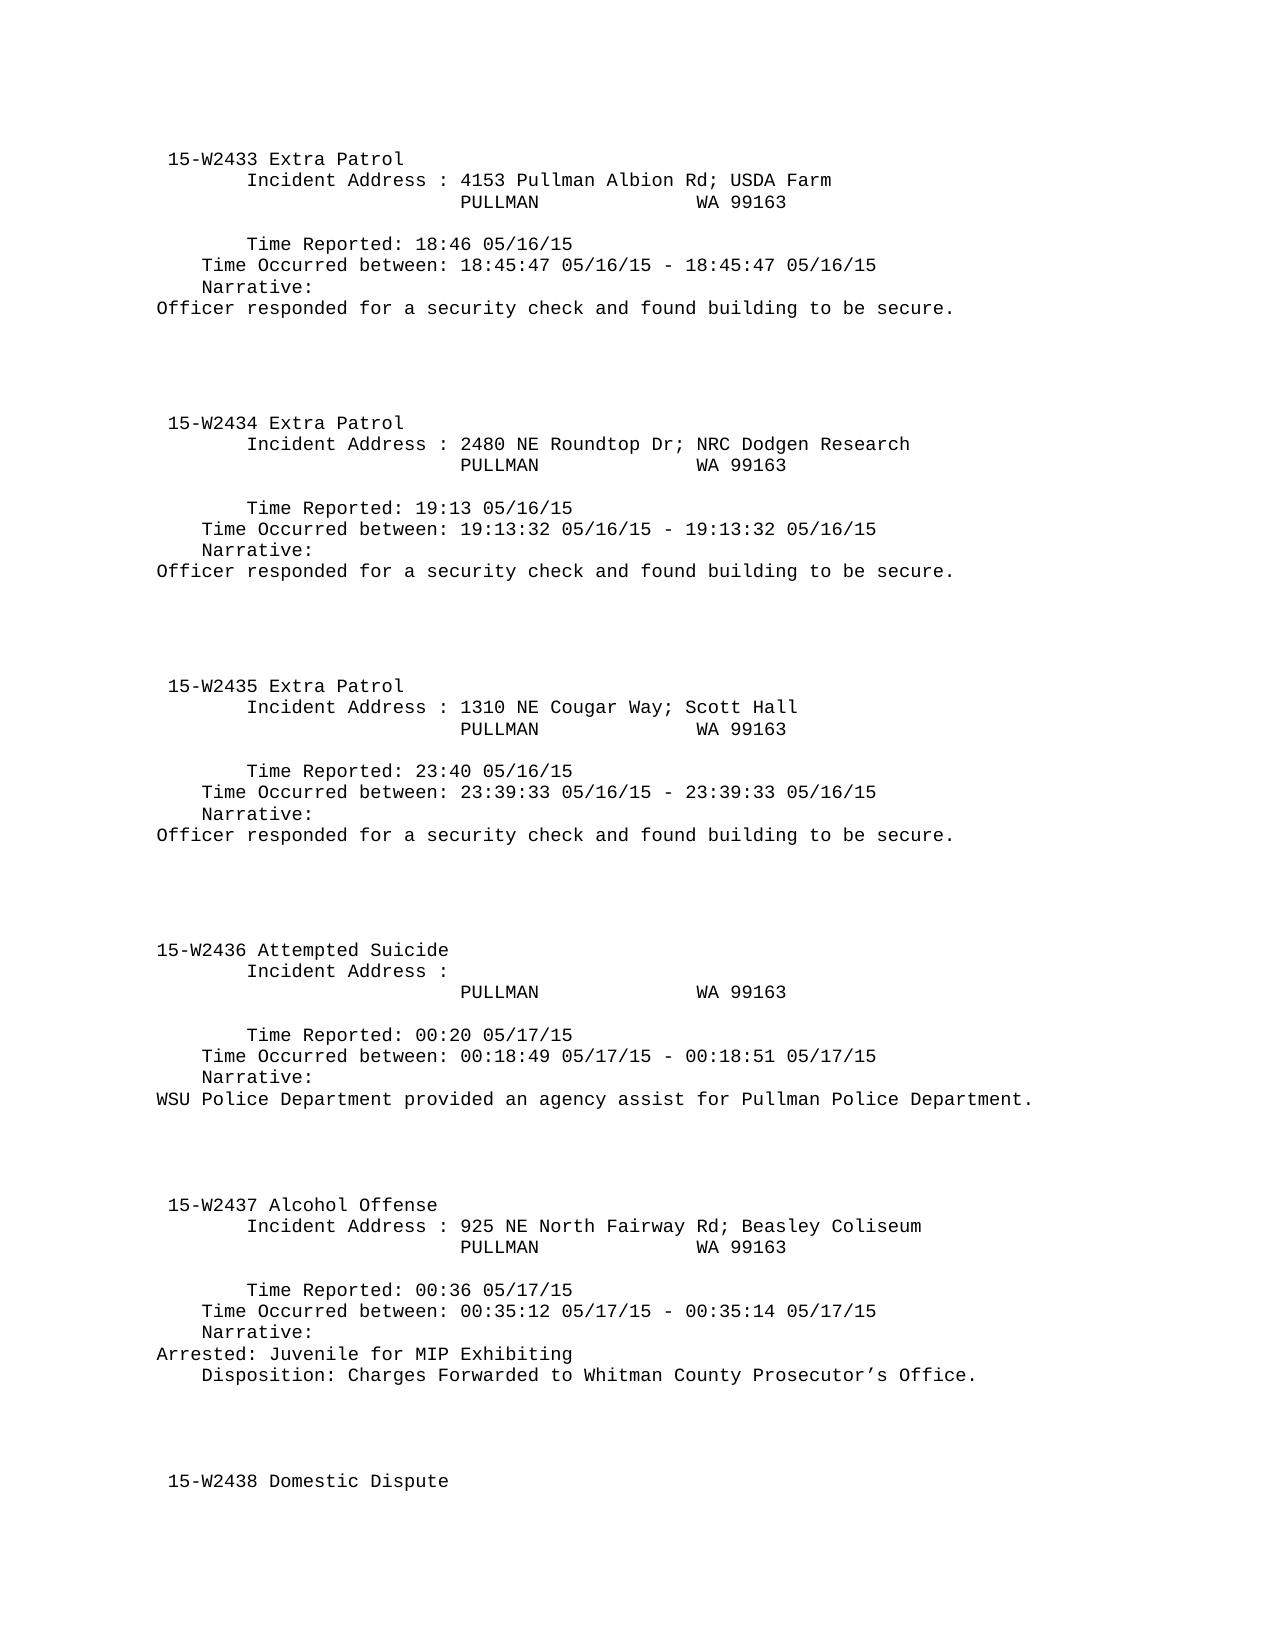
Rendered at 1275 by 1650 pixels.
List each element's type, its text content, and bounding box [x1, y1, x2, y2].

text PULLMAN WA 99163 [156, 719, 1118, 741]
text Time Reported: 23:40 05/16/15 [156, 762, 1118, 783]
text Time Reported: 18:46 05/16/15 [156, 235, 1118, 256]
text Time Reported: 19:13 05/16/15 [156, 498, 1118, 520]
text Officer responded for a security check and found building to be secure. [156, 299, 1118, 320]
text Officer responded for a security check and found building to be secure. [156, 562, 1118, 583]
text 15-W2436 Attempted Suicide [156, 941, 1118, 962]
text PULLMAN WA 99163 [156, 983, 1118, 1004]
text Incident Address : 1310 NE Cougar Way; Scott Hall [156, 698, 1118, 719]
text 15-W2437 Alcohol Offense [156, 1196, 1118, 1217]
text Time Occurred between: 00:18:49 05/17/15 - 00:18:51 05/17/15 [156, 1047, 1118, 1068]
text Time Occurred between: 18:45:47 05/16/15 - 18:45:47 05/16/15 [156, 256, 1118, 277]
text Narrative: [156, 1068, 1118, 1089]
text Time Occurred between: 19:13:32 05/16/15 - 19:13:32 05/16/15 [156, 520, 1118, 541]
text Disposition: Charges Forwarded to Whitman County Prosecutor’s Office. [156, 1366, 1118, 1387]
text 15-W2433 Extra Patrol [156, 150, 1118, 171]
text Time Occurred between: 23:39:33 05/16/15 - 23:39:33 05/16/15 [156, 783, 1118, 804]
text PULLMAN WA 99163 [156, 192, 1118, 214]
text Narrative: [156, 804, 1118, 826]
text Incident Address : 925 NE North Fairway Rd; Beasley Coliseum [156, 1217, 1118, 1238]
text Narrative: [156, 277, 1118, 299]
text 15-W2435 Extra Patrol [156, 677, 1118, 698]
text Time Occurred between: 00:35:12 05/17/15 - 00:35:14 05/17/15 [156, 1302, 1118, 1323]
text Narrative: [156, 541, 1118, 562]
text Incident Address : [156, 962, 1118, 983]
text Officer responded for a security check and found building to be secure. [156, 826, 1118, 847]
text Time Reported: 00:36 05/17/15 [156, 1281, 1118, 1302]
text 15-W2438 Domestic Dispute [156, 1472, 1118, 1493]
text Narrative: [156, 1323, 1118, 1344]
text PULLMAN WA 99163 [156, 1238, 1118, 1259]
text Time Reported: 00:20 05/17/15 [156, 1026, 1118, 1047]
text Incident Address : 2480 NE Roundtop Dr; NRC Dodgen Research [156, 435, 1118, 456]
text WSU Police Department provided an agency assist for Pullman Police Department. [156, 1089, 1118, 1111]
text 15-W2434 Extra Patrol [156, 413, 1118, 435]
text Incident Address : 4153 Pullman Albion Rd; USDA Farm [156, 171, 1118, 192]
text Arrested: Juvenile for MIP Exhibiting [156, 1344, 1118, 1366]
text PULLMAN WA 99163 [156, 456, 1118, 477]
